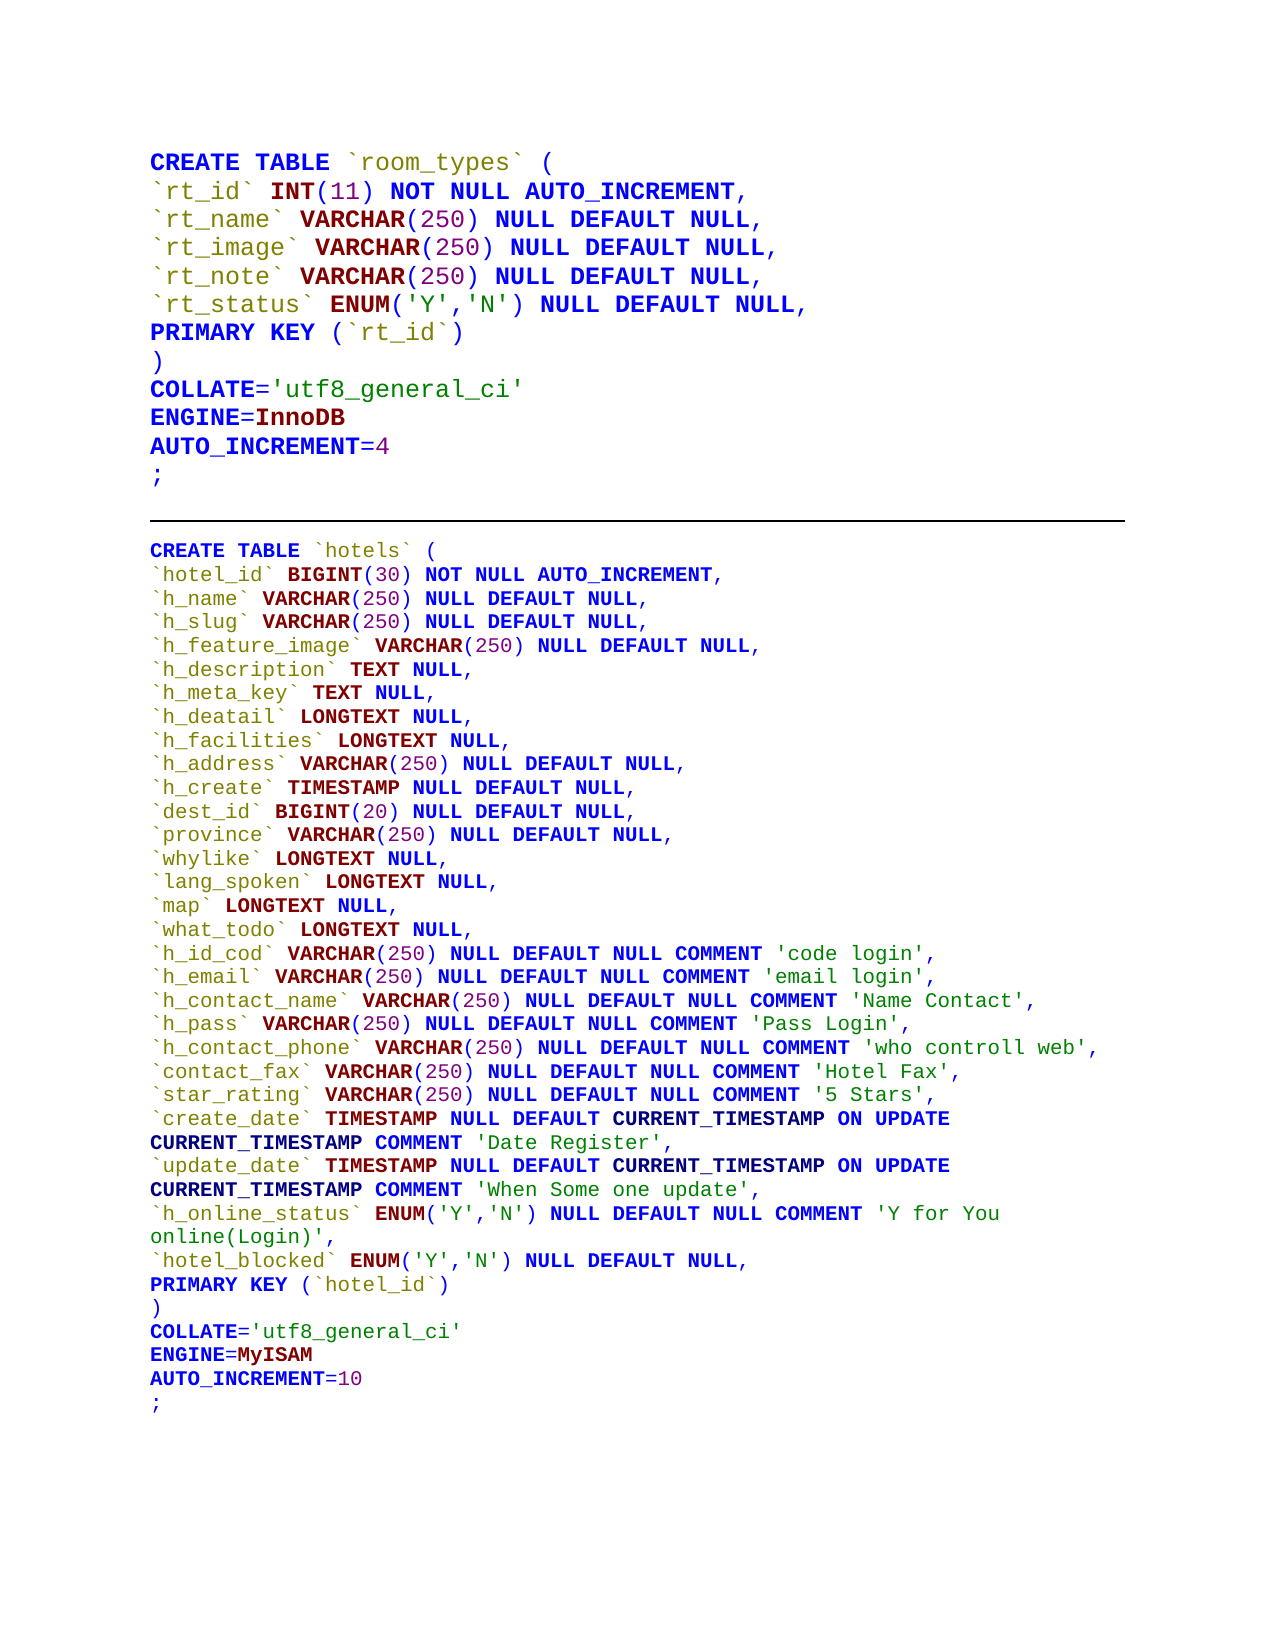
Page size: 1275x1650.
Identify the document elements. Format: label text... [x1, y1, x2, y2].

text `h_name` VARCHAR(250) NULL DEFAULT NULL, [150, 588, 1125, 611]
text `h_email` VARCHAR(250) NULL DEFAULT NULL COMMENT 'email login', [150, 966, 1125, 990]
text `whylike` LONGTEXT NULL, [150, 848, 1125, 872]
text COLLATE='utf8_general_ci' [150, 1321, 1125, 1344]
text `contact_fax` VARCHAR(250) NULL DEFAULT NULL COMMENT 'Hotel Fax', [150, 1061, 1125, 1084]
text `h_contact_name` VARCHAR(250) NULL DEFAULT NULL COMMENT 'Name Contact', [150, 990, 1125, 1013]
text `hotel_id` BIGINT(30) NOT NULL AUTO_INCREMENT, [150, 564, 1125, 588]
text `update_date` TIMESTAMP NULL DEFAULT CURRENT_TIMESTAMP ON UPDATE CURRENT_TIMESTAMP COMMENT 'When Some one update', [150, 1155, 1125, 1203]
text `rt_status` ENUM('Y','N') NULL DEFAULT NULL, [150, 292, 1125, 320]
text ; [150, 1392, 1125, 1415]
text `h_feature_image` VARCHAR(250) NULL DEFAULT NULL, [150, 635, 1125, 659]
text ENGINE=MyISAM [150, 1344, 1125, 1368]
text `create_date` TIMESTAMP NULL DEFAULT CURRENT_TIMESTAMP ON UPDATE CURRENT_TIMESTAMP COMMENT 'Date Register', [150, 1108, 1125, 1155]
text `h_online_status` ENUM('Y','N') NULL DEFAULT NULL COMMENT 'Y for You online(Login)', [150, 1203, 1125, 1250]
text `h_description` TEXT NULL, [150, 659, 1125, 682]
text `hotel_blocked` ENUM('Y','N') NULL DEFAULT NULL, [150, 1250, 1125, 1273]
text ) [150, 348, 1125, 377]
text CREATE TABLE `room_types` ( [150, 150, 1125, 178]
text ENGINE=InnoDB [150, 405, 1125, 433]
text `h_pass` VARCHAR(250) NULL DEFAULT NULL COMMENT 'Pass Login', [150, 1013, 1125, 1037]
text AUTO_INCREMENT=4 [150, 433, 1125, 462]
text `rt_image` VARCHAR(250) NULL DEFAULT NULL, [150, 235, 1125, 263]
text PRIMARY KEY (`rt_id`) [150, 320, 1125, 348]
text `what_todo` LONGTEXT NULL, [150, 919, 1125, 942]
text `rt_note` VARCHAR(250) NULL DEFAULT NULL, [150, 263, 1125, 292]
text CREATE TABLE `hotels` ( [150, 541, 1125, 564]
text COLLATE='utf8_general_ci' [150, 377, 1125, 405]
text ) [150, 1297, 1125, 1321]
text `h_meta_key` TEXT NULL, [150, 682, 1125, 706]
text `star_rating` VARCHAR(250) NULL DEFAULT NULL COMMENT '5 Stars', [150, 1084, 1125, 1108]
text `h_id_cod` VARCHAR(250) NULL DEFAULT NULL COMMENT 'code login', [150, 942, 1125, 966]
text PRIMARY KEY (`hotel_id`) [150, 1273, 1125, 1297]
text `h_address` VARCHAR(250) NULL DEFAULT NULL, [150, 753, 1125, 777]
text `province` VARCHAR(250) NULL DEFAULT NULL, [150, 824, 1125, 848]
text `h_slug` VARCHAR(250) NULL DEFAULT NULL, [150, 611, 1125, 635]
text `rt_id` INT(11) NOT NULL AUTO_INCREMENT, [150, 178, 1125, 207]
text `lang_spoken` LONGTEXT NULL, [150, 872, 1125, 895]
text `dest_id` BIGINT(20) NULL DEFAULT NULL, [150, 801, 1125, 824]
text AUTO_INCREMENT=10 [150, 1368, 1125, 1392]
text `h_deatail` LONGTEXT NULL, [150, 706, 1125, 730]
text ; [150, 462, 1125, 490]
text `rt_name` VARCHAR(250) NULL DEFAULT NULL, [150, 207, 1125, 235]
text `h_contact_phone` VARCHAR(250) NULL DEFAULT NULL COMMENT 'who controll web', [150, 1037, 1125, 1061]
text `h_create` TIMESTAMP NULL DEFAULT NULL, [150, 777, 1125, 801]
text `map` LONGTEXT NULL, [150, 895, 1125, 919]
text `h_facilities` LONGTEXT NULL, [150, 730, 1125, 753]
